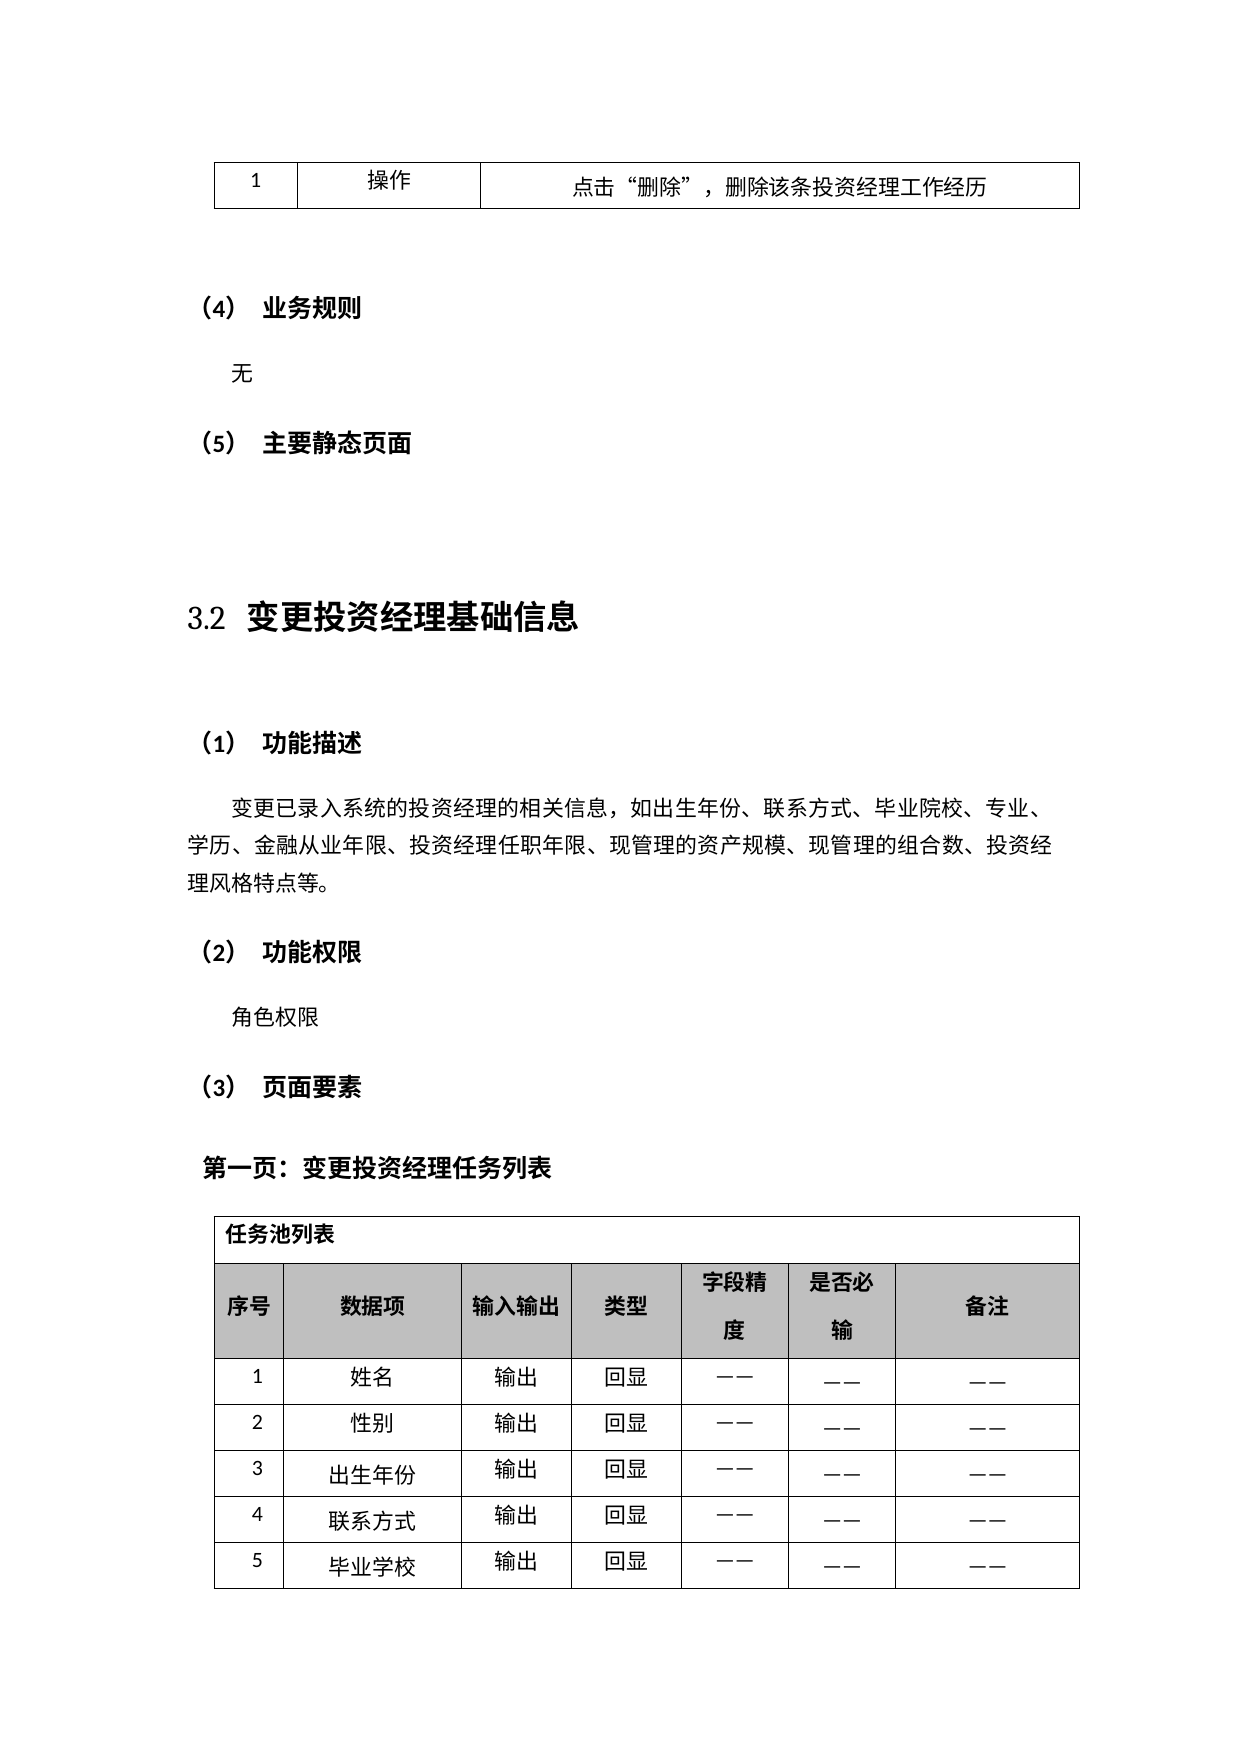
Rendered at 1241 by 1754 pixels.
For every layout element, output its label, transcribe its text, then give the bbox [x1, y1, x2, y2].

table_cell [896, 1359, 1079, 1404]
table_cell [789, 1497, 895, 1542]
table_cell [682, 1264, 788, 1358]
list 页面要素 [187, 1053, 1053, 1118]
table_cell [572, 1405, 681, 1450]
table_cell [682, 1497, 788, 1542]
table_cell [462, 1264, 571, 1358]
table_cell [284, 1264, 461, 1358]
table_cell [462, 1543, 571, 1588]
text 变更已录入系统的投资经理的相关信息，如出生年份、联系方式、毕业院校、专业、学历、金融从业年限、投资经理任职年限、现管理的资产规模、现管理的组合数、投资经理风格特点等。 [187, 791, 1053, 898]
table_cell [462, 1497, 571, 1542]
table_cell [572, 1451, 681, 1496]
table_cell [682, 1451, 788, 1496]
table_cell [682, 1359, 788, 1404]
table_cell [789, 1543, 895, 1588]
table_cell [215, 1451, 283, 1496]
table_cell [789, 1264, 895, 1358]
list 业务规则 [187, 274, 1053, 339]
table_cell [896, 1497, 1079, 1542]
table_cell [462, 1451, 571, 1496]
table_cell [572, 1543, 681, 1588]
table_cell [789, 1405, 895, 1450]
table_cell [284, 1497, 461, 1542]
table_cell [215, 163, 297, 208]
list 主要静态页面 [187, 409, 1053, 474]
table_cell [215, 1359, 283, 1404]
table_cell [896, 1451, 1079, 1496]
text 角色权限 [187, 1000, 1053, 1032]
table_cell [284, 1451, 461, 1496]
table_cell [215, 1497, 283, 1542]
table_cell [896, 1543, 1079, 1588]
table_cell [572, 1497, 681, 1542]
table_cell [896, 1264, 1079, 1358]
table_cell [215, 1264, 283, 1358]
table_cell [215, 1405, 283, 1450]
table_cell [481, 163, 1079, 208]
text 无 [187, 355, 1053, 388]
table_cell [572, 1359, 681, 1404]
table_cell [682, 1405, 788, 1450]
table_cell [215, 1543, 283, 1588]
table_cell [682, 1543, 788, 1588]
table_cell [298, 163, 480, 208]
list 功能描述 [187, 709, 1053, 774]
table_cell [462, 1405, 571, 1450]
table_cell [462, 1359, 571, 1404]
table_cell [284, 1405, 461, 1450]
list 功能权限 [187, 918, 1053, 983]
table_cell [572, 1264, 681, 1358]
text 第一页：变更投资经理任务列表 [202, 1134, 1053, 1199]
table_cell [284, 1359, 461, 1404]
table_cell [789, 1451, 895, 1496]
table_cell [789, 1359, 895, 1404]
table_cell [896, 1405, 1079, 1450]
subtitle 变更投资经理基础信息 [187, 582, 1031, 647]
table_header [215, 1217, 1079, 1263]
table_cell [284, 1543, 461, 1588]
